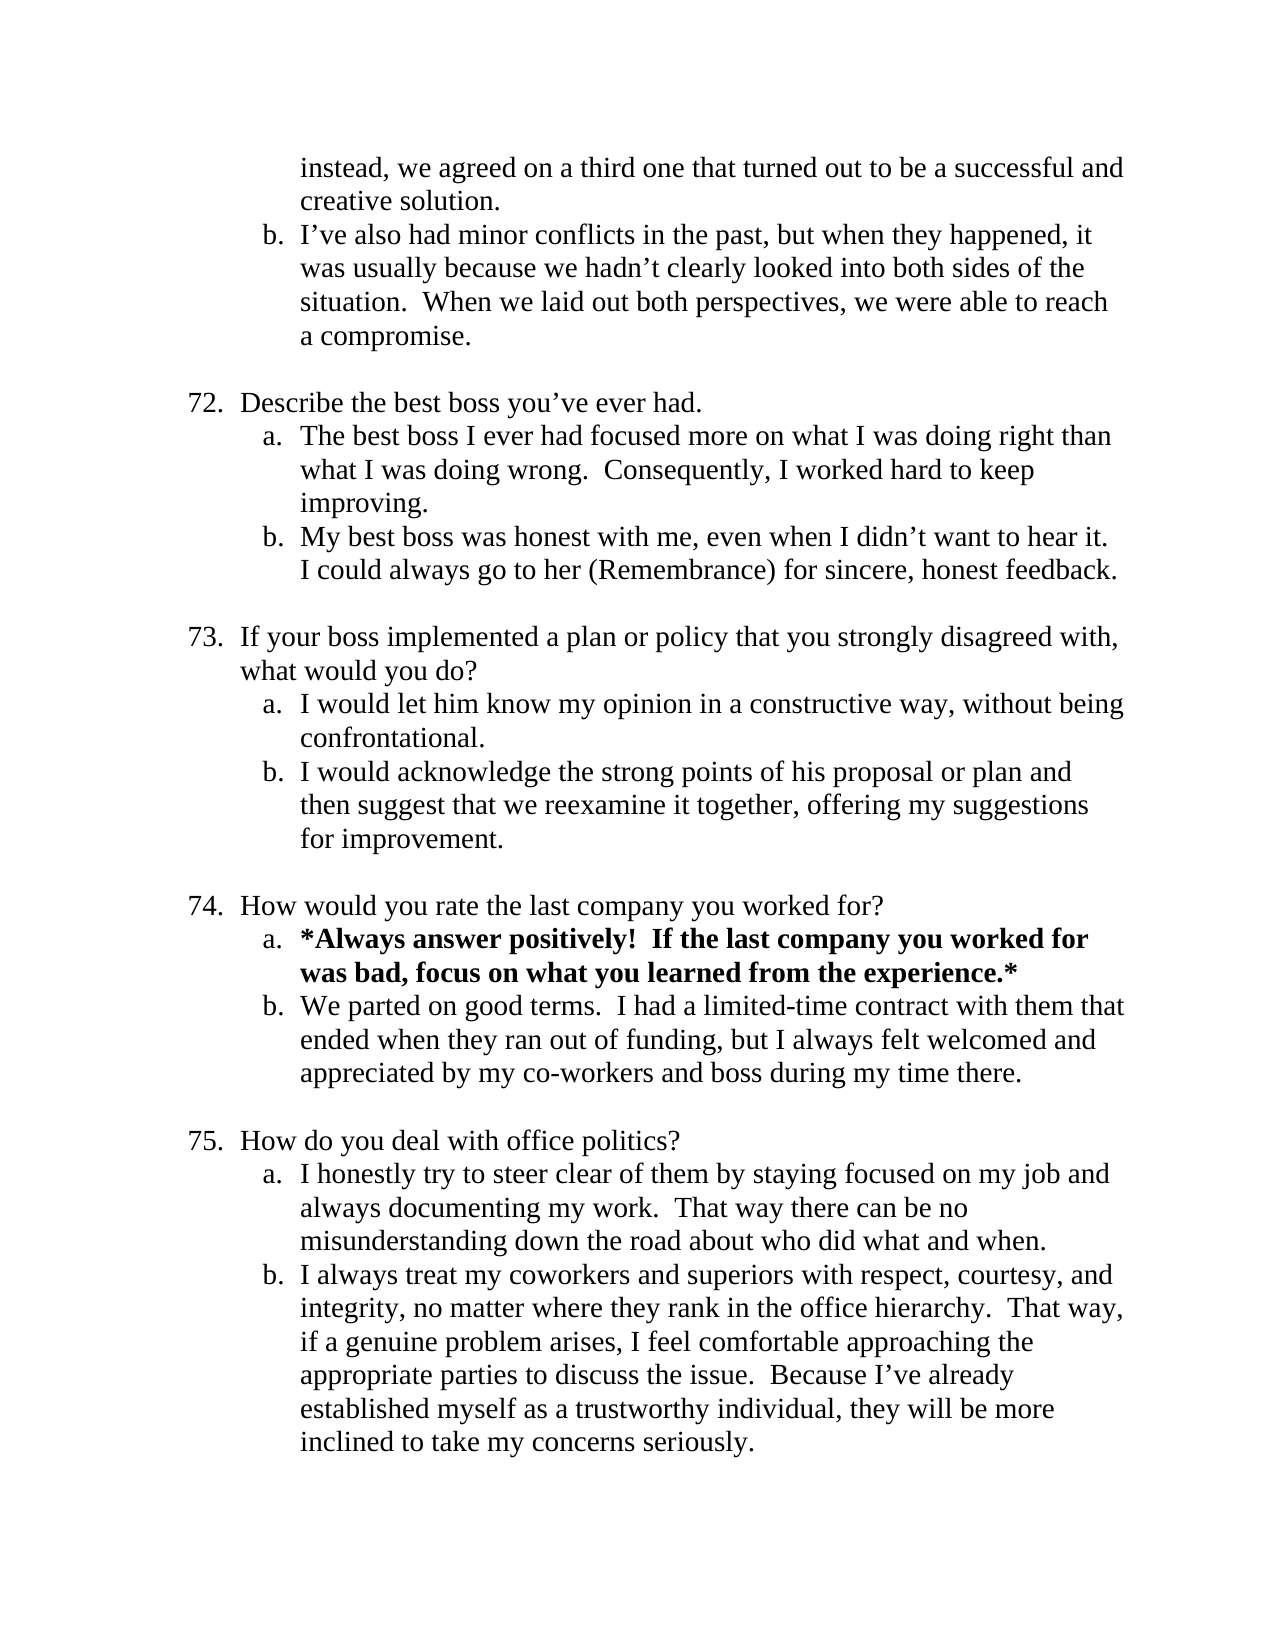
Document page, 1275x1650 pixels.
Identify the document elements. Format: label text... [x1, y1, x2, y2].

list I would acknowledge the strong points of his proposal or plan and then suggest that we reexamine it together, offering my suggestions for improvement. [262, 754, 1125, 854]
list If your boss implemented a plan or policy that you strongly disagreed with, what would you do? [187, 619, 1125, 687]
list We parted on good terms. I had a limited-time contract with them that ended when they ran out of funding, but I always felt welcomed and appreciated by my co-workers and boss during my time there. [262, 988, 1125, 1089]
list I always treat my coworkers and superiors with respect, courtesy, and integrity, no matter where they rank in the office hierarchy. That way, if a genuine problem arises, I feel comfortable approaching the appropriate parties to discuss the issue. Because I’ve already established myself as a trustworthy individual, they will be more inclined to take my concerns seriously. [262, 1257, 1125, 1458]
list My best boss was honest with me, even when I didn’t want to hear it. I could always go to her (Remembrance) for sincere, honest feedback. [262, 519, 1125, 586]
list I would let him know my opinion in a constructive way, without being confrontational. [262, 687, 1125, 754]
list *Always answer positively! If the last company you worked for was bad, focus on what you learned from the experience.* [262, 921, 1125, 988]
list The best boss I ever had focused more on what I was doing right than what I was doing wrong. Consequently, I worked hard to keep improving. [262, 418, 1125, 519]
list Describe the best boss you’ve ever had. [187, 385, 1125, 418]
list I honestly try to steer clear of them by staying focused on my job and always documenting my work. That way there can be no misunderstanding down the road about who did what and when. [262, 1156, 1125, 1257]
list How do you deal with office politics? [187, 1123, 1125, 1156]
list How would you rate the last company you worked for? [187, 888, 1125, 921]
list I’ve also had minor conflicts in the past, but when they happened, it was usually because we hadn’t clearly looked into both sides of the situation. When we laid out both perspectives, we were able to reach a compromise. [262, 217, 1125, 351]
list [262, 150, 1125, 217]
